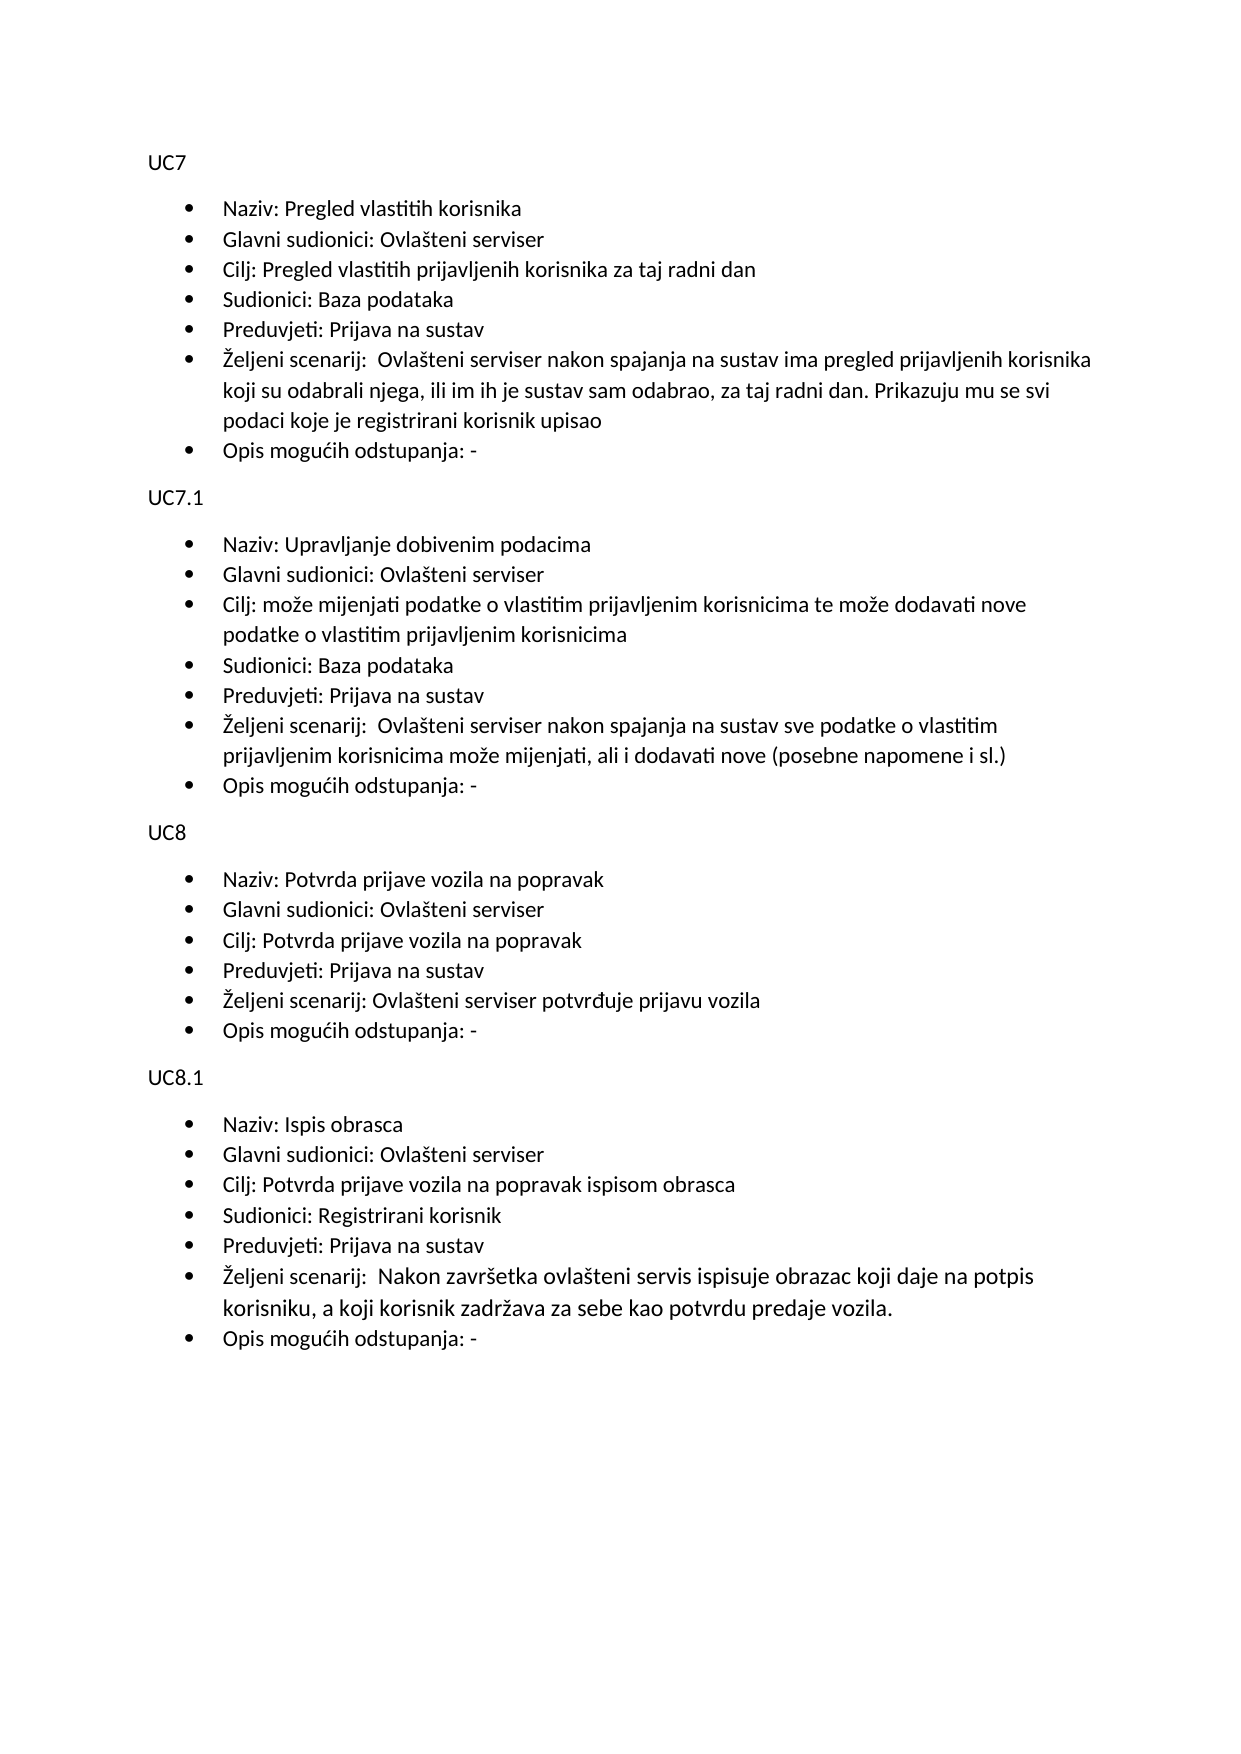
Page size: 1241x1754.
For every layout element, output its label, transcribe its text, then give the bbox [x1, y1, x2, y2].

list Naziv: Potvrda prijave vozila na popravak [185, 865, 1093, 893]
list Naziv: Pregled vlastitih korisnika [185, 194, 1093, 222]
text UC8 [148, 818, 1093, 846]
list Preduvjeti: Prijava na sustav [185, 1231, 1093, 1259]
list Glavni sudionici: Ovlašteni serviser [185, 1140, 1093, 1168]
list Cilj: Potvrda prijave vozila na popravak [185, 926, 1093, 954]
list Željeni scenarij: Ovlašteni serviser nakon spajanja na sustav ima pregled prijavljenih korisnika koji su odabrali njega, ili im ih je sustav sam odabrao, za taj radni dan. Prikazuju mu se svi podaci koje je registrirani korisnik upisao [185, 346, 1093, 434]
text UC7 [148, 148, 1093, 176]
list Preduvjeti: Prijava na sustav [185, 956, 1093, 984]
list Željeni scenarij: Nakon završetka ovlašteni servis ispisuje obrazac koji daje na potpis korisniku, a koji korisnik zadržava za sebe kao potvrdu predaje vozila. [185, 1261, 1093, 1322]
list Željeni scenarij: Ovlašteni serviser potvrđuje prijavu vozila [185, 986, 1093, 1014]
list Glavni sudionici: Ovlašteni serviser [185, 896, 1093, 923]
list Sudionici: Baza podataka [185, 651, 1093, 679]
text UC8.1 [148, 1063, 1093, 1091]
list Željeni scenarij: Ovlašteni serviser nakon spajanja na sustav sve podatke o vlastitim prijavljenim korisnicima može mijenjati, ali i dodavati nove (posebne napomene i sl.) [185, 711, 1093, 769]
list Sudionici: Baza podataka [185, 285, 1093, 313]
list Cilj: Potvrda prijave vozila na popravak ispisom obrasca [185, 1171, 1093, 1198]
text UC7.1 [148, 483, 1093, 511]
list Glavni sudionici: Ovlašteni serviser [185, 225, 1093, 253]
list Opis mogućih odstupanja: - [185, 1016, 1093, 1044]
list Glavni sudionici: Ovlašteni serviser [185, 560, 1093, 588]
list Cilj: može mijenjati podatke o vlastitim prijavljenim korisnicima te može dodavati nove podatke o vlastitim prijavljenim korisnicima [185, 590, 1093, 648]
list Opis mogućih odstupanja: - [185, 1324, 1093, 1352]
list Naziv: Ispis obrasca [185, 1110, 1093, 1138]
list Sudionici: Registrirani korisnik [185, 1201, 1093, 1229]
list Preduvjeti: Prijava na sustav [185, 315, 1093, 343]
list Opis mogućih odstupanja: - [185, 436, 1093, 464]
list Opis mogućih odstupanja: - [185, 772, 1093, 799]
list Preduvjeti: Prijava na sustav [185, 681, 1093, 709]
list Cilj: Pregled vlastitih prijavljenih korisnika za taj radni dan [185, 255, 1093, 283]
list Naziv: Upravljanje dobivenim podacima [185, 530, 1093, 558]
